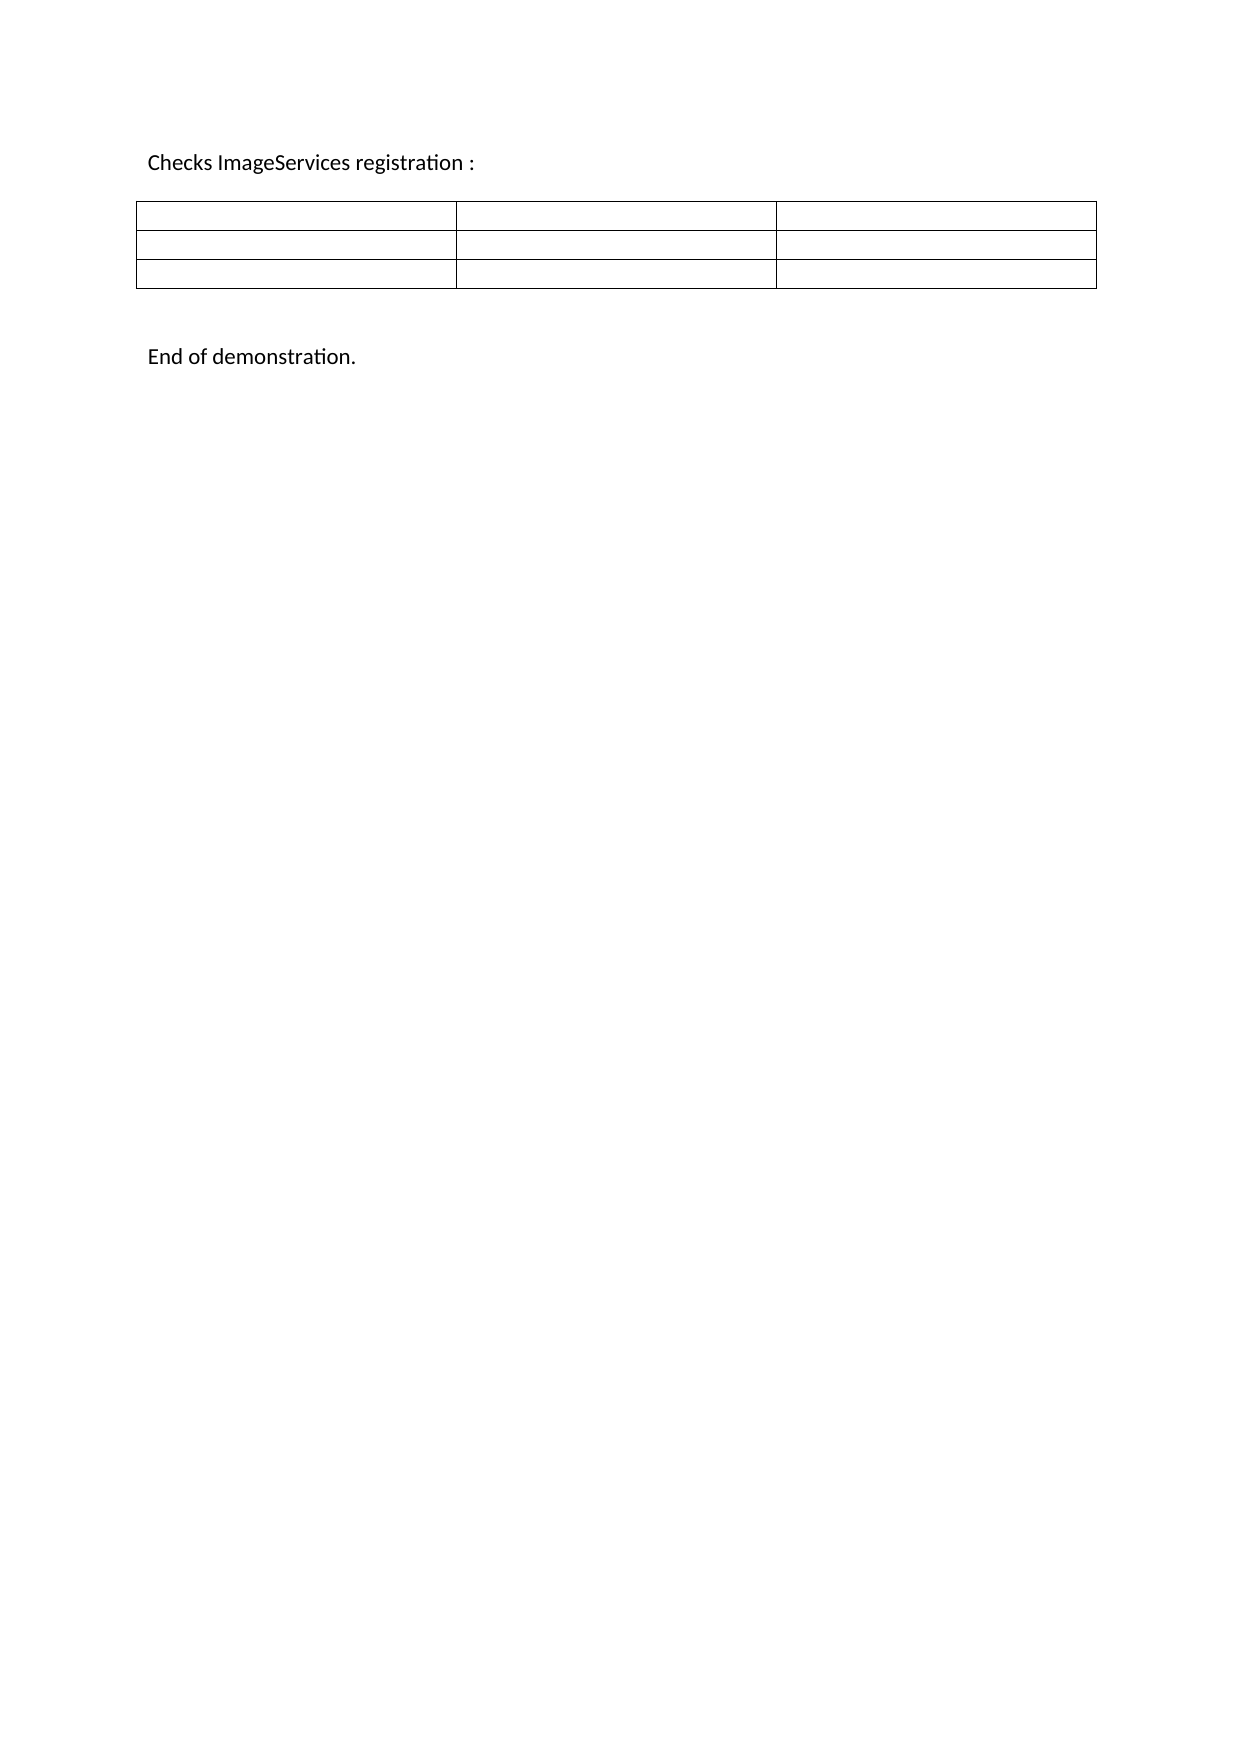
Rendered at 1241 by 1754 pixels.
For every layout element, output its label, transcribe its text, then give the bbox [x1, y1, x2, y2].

table_cell [777, 231, 1096, 259]
table_header [457, 202, 776, 230]
table_header [777, 202, 1096, 230]
table_cell [777, 260, 1096, 288]
table_header [137, 202, 456, 230]
text End of demonstration. [148, 342, 1093, 370]
table_cell [137, 260, 456, 288]
table_cell [137, 231, 456, 259]
text Checks ImageServices registration : [148, 148, 1093, 176]
table_cell [457, 260, 776, 288]
table_cell [457, 231, 776, 259]
